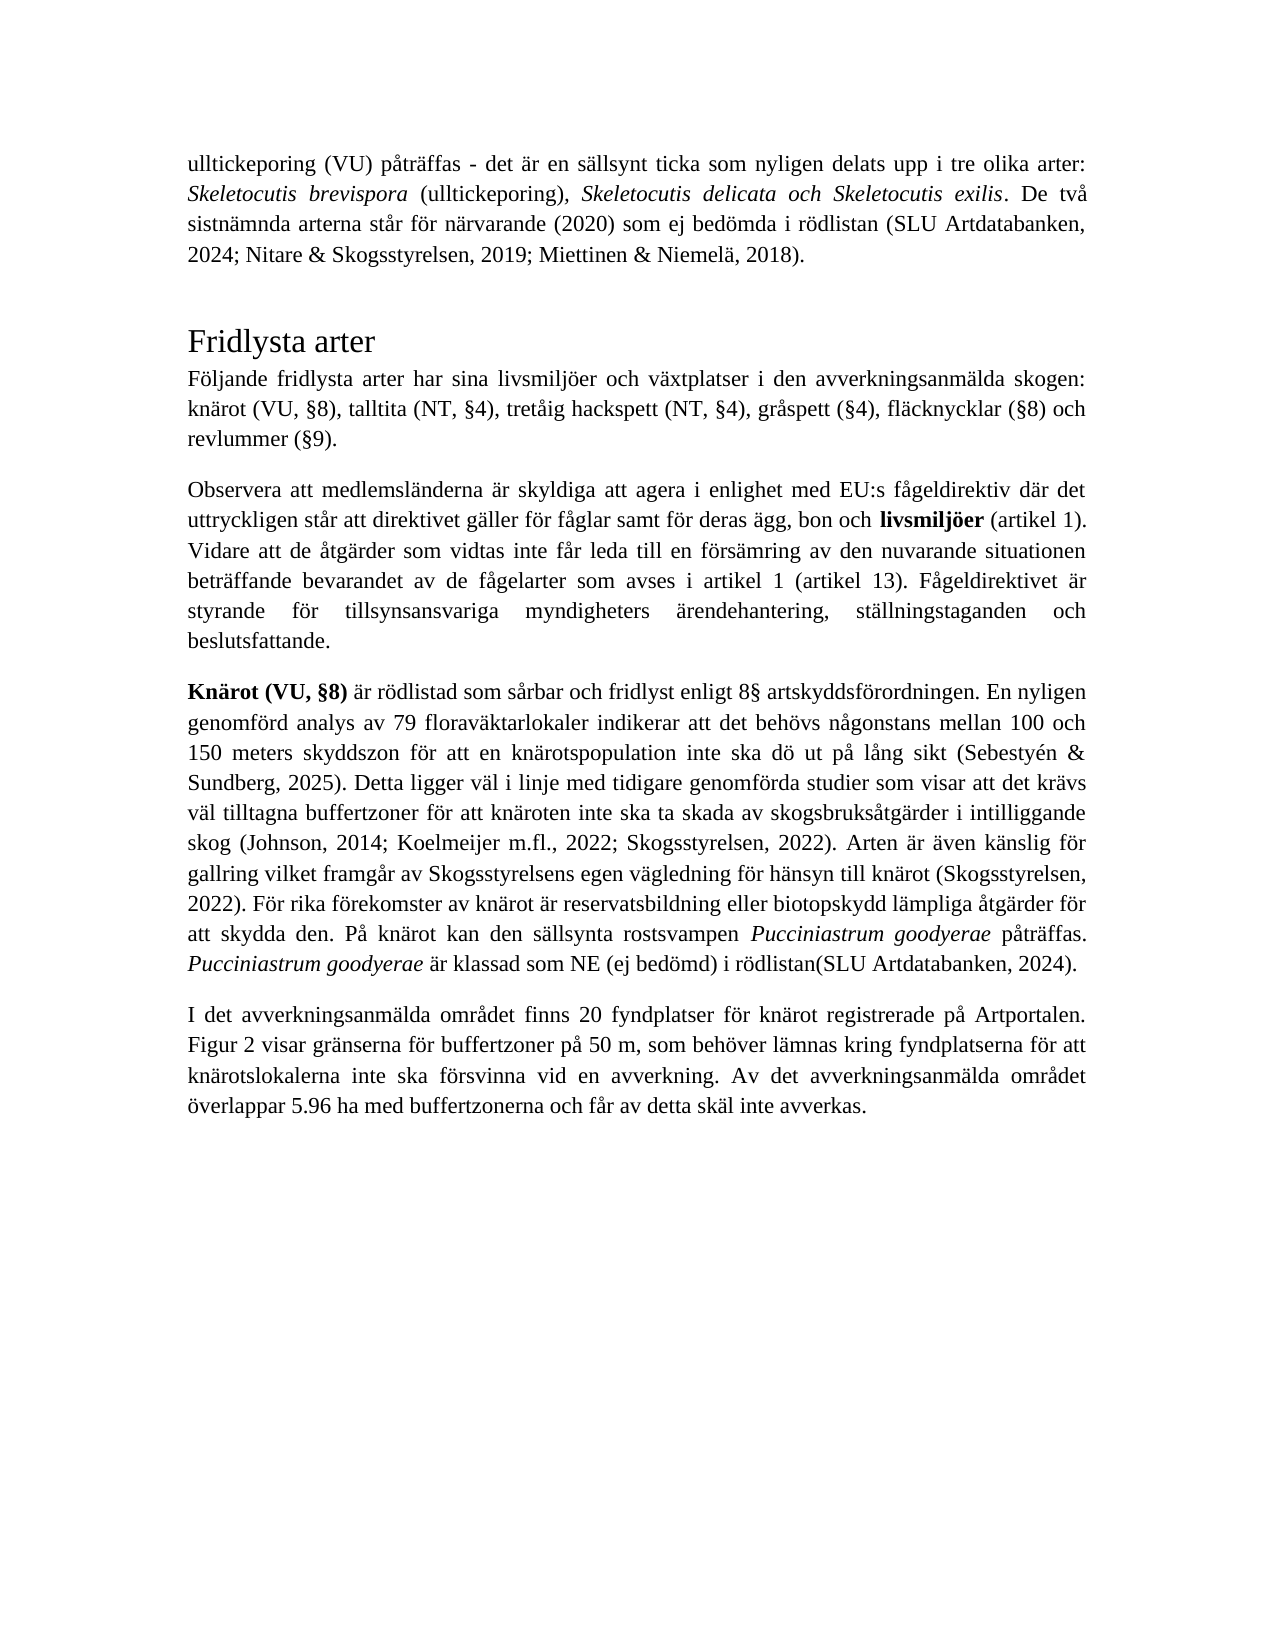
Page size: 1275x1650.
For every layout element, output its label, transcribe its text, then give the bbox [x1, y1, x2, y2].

subtitle Fridlysta arter [187, 321, 1087, 359]
text Knärot (VU, §8) är rödlistad som sårbar och fridlyst enligt 8§ artskyddsförordningen. En nyligen genomförd analys av 79 floraväktarlokaler indikerar att det behövs någonstans mellan 100 och 150 meters skyddszon för att en knärotspopulation inte ska dö ut på lång sikt (Sebestyén & Sundberg, 2025). Detta ligger väl i linje med tidigare genomförda studier som visar att det krävs väl tilltagna buffertzoner för att knäroten inte ska ta skada av skogsbruksåtgärder i intilliggande skog (Johnson, 2014; Koelmeijer m.fl., 2022; Skogsstyrelsen, 2022). Arten är även känslig för gallring vilket framgår av Skogsstyrelsens egen vägledning för hänsyn till knärot (Skogsstyrelsen, 2022). För rika förekomster av knärot är reservatsbildning eller biotopskydd lämpliga åtgärder för att skydda den. På knärot kan den sällsynta rostsvampen Pucciniastrum goodyerae påträffas. Pucciniastrum goodyerae är klassad som NE (ej bedömd) i rödlistan(SLU Artdatabanken, 2024). [187, 678, 1087, 977]
text Följande fridlysta arter har sina livsmiljöer och växtplatser i den avverkningsanmälda skogen: knärot (VU, §8), talltita (NT, §4), tretåig hackspett (NT, §4), gråspett (§4), fläcknycklar (§8) och revlummer (§9). [187, 365, 1087, 452]
text Observera att medlemsländerna är skyldiga att agera i enlighet med EU:s fågeldirektiv där det uttryckligen står att direktivet gäller för fåglar samt för deras ägg, bon och livsmiljöer (artikel 1). Vidare att de åtgärder som vidtas inte får leda till en försämring av den nuvarande situationen beträffande bevarandet av de fågelarter som avses i artikel 1 (artikel 13). Fågeldirektivet är styrande för tillsynsansvariga myndigheters ärendehantering, ställningstaganden och beslutsfattande. [187, 476, 1087, 654]
text I det avverkningsanmälda området finns 20 fyndplatser för knärot registrerade på Artportalen. Figur 2 visar gränserna för buffertzoner på 50 m, som behöver lämnas kring fyndplatserna för att knärotslokalerna inte ska försvinna vid en avverkning. Av det avverkningsanmälda området överlappar 5.96 ha med buffertzonerna och får av detta skäl inte avverkas. [187, 1001, 1087, 1118]
